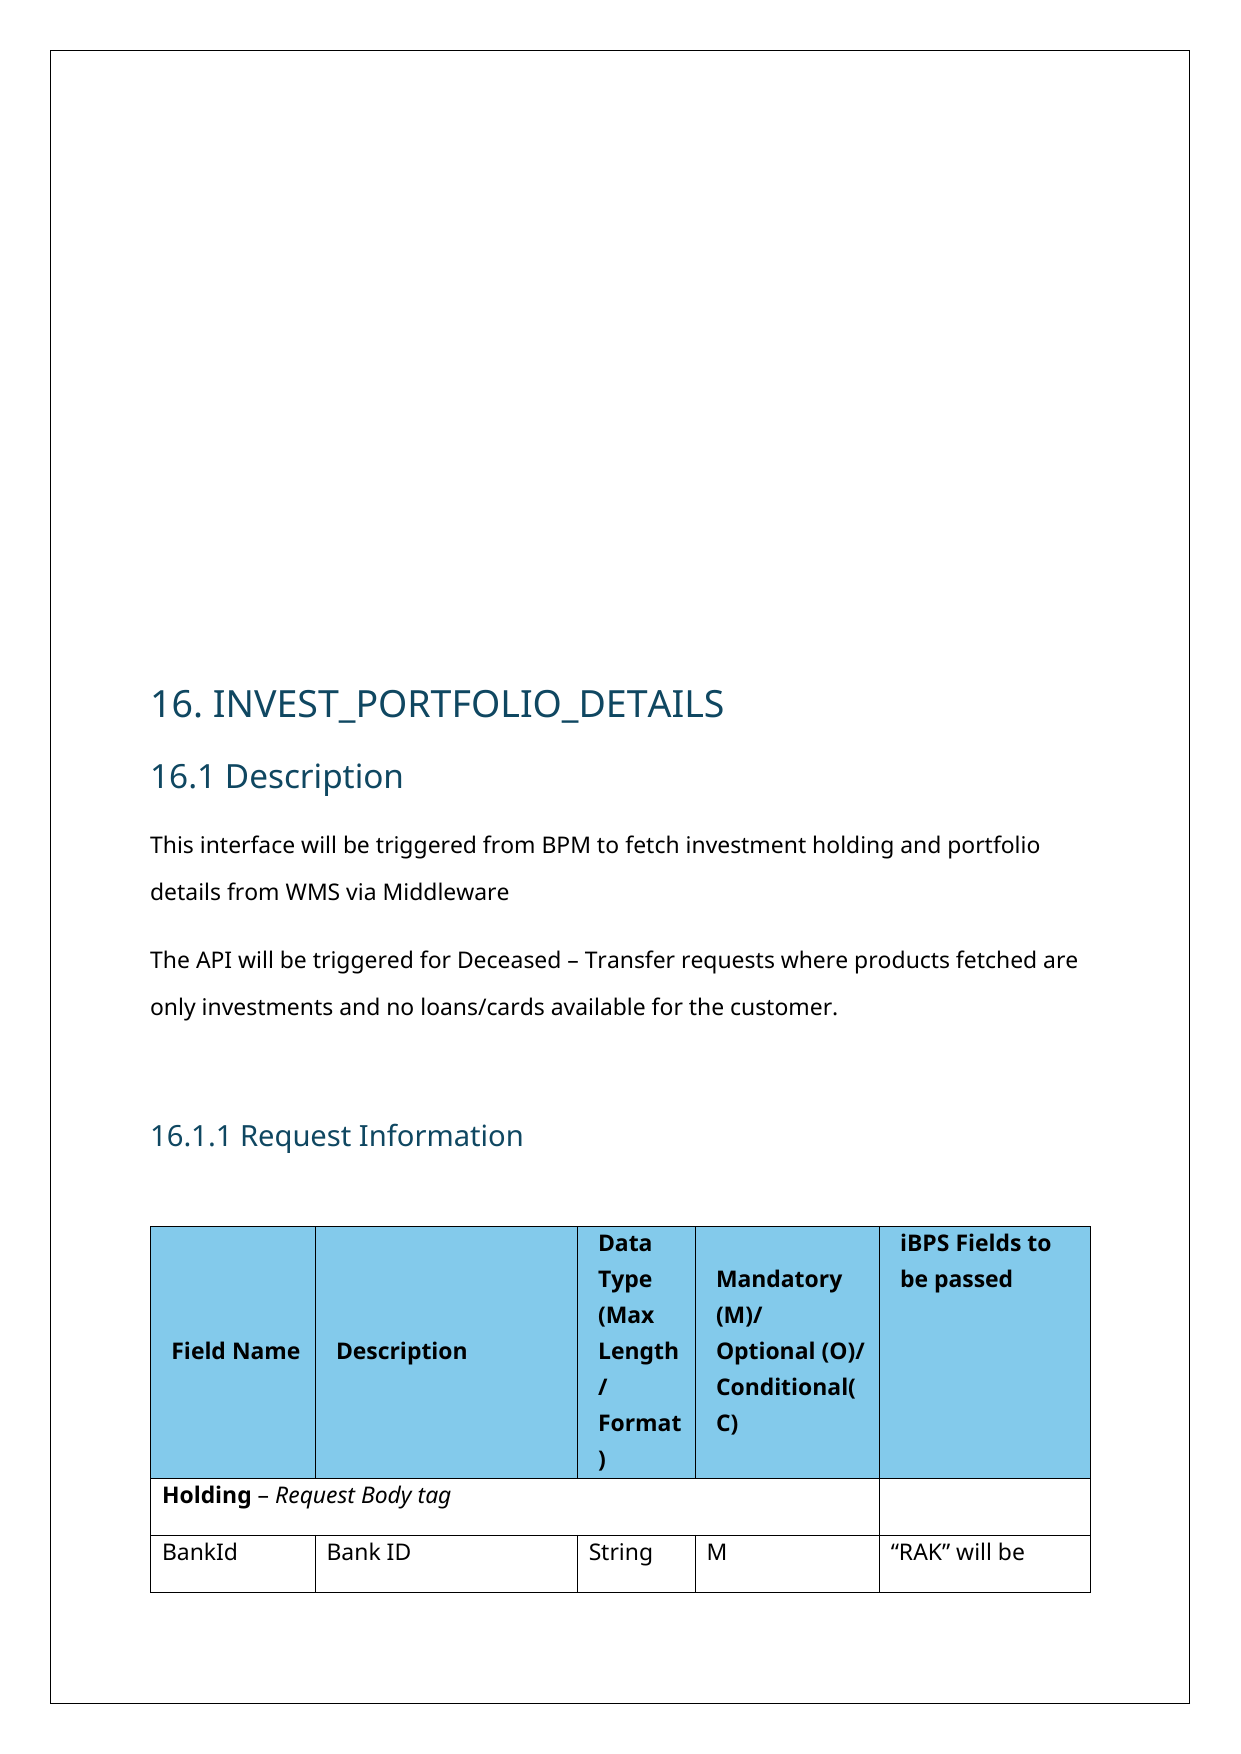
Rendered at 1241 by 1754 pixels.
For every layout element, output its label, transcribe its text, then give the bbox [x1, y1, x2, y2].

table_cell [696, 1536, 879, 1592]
subtitle 16.1 Description [150, 753, 1090, 798]
subtitle 16. INVEST_PORTFOLIO_DETAILS [150, 678, 1090, 729]
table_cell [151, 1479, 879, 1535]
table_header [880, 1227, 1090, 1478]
text The API will be triggered for Deceased – Transfer requests where products fetched are only investments and no loans/cards available for the customer. [150, 944, 1090, 1022]
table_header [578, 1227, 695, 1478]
subtitle 16.1.1 Request Information [150, 1115, 1090, 1155]
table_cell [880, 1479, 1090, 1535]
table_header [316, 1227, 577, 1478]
text This interface will be triggered from BPM to fetch investment holding and portfolio details from WMS via Middleware [150, 829, 1090, 907]
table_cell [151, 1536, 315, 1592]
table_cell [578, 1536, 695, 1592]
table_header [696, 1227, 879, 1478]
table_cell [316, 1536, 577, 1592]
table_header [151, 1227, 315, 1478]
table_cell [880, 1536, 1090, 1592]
